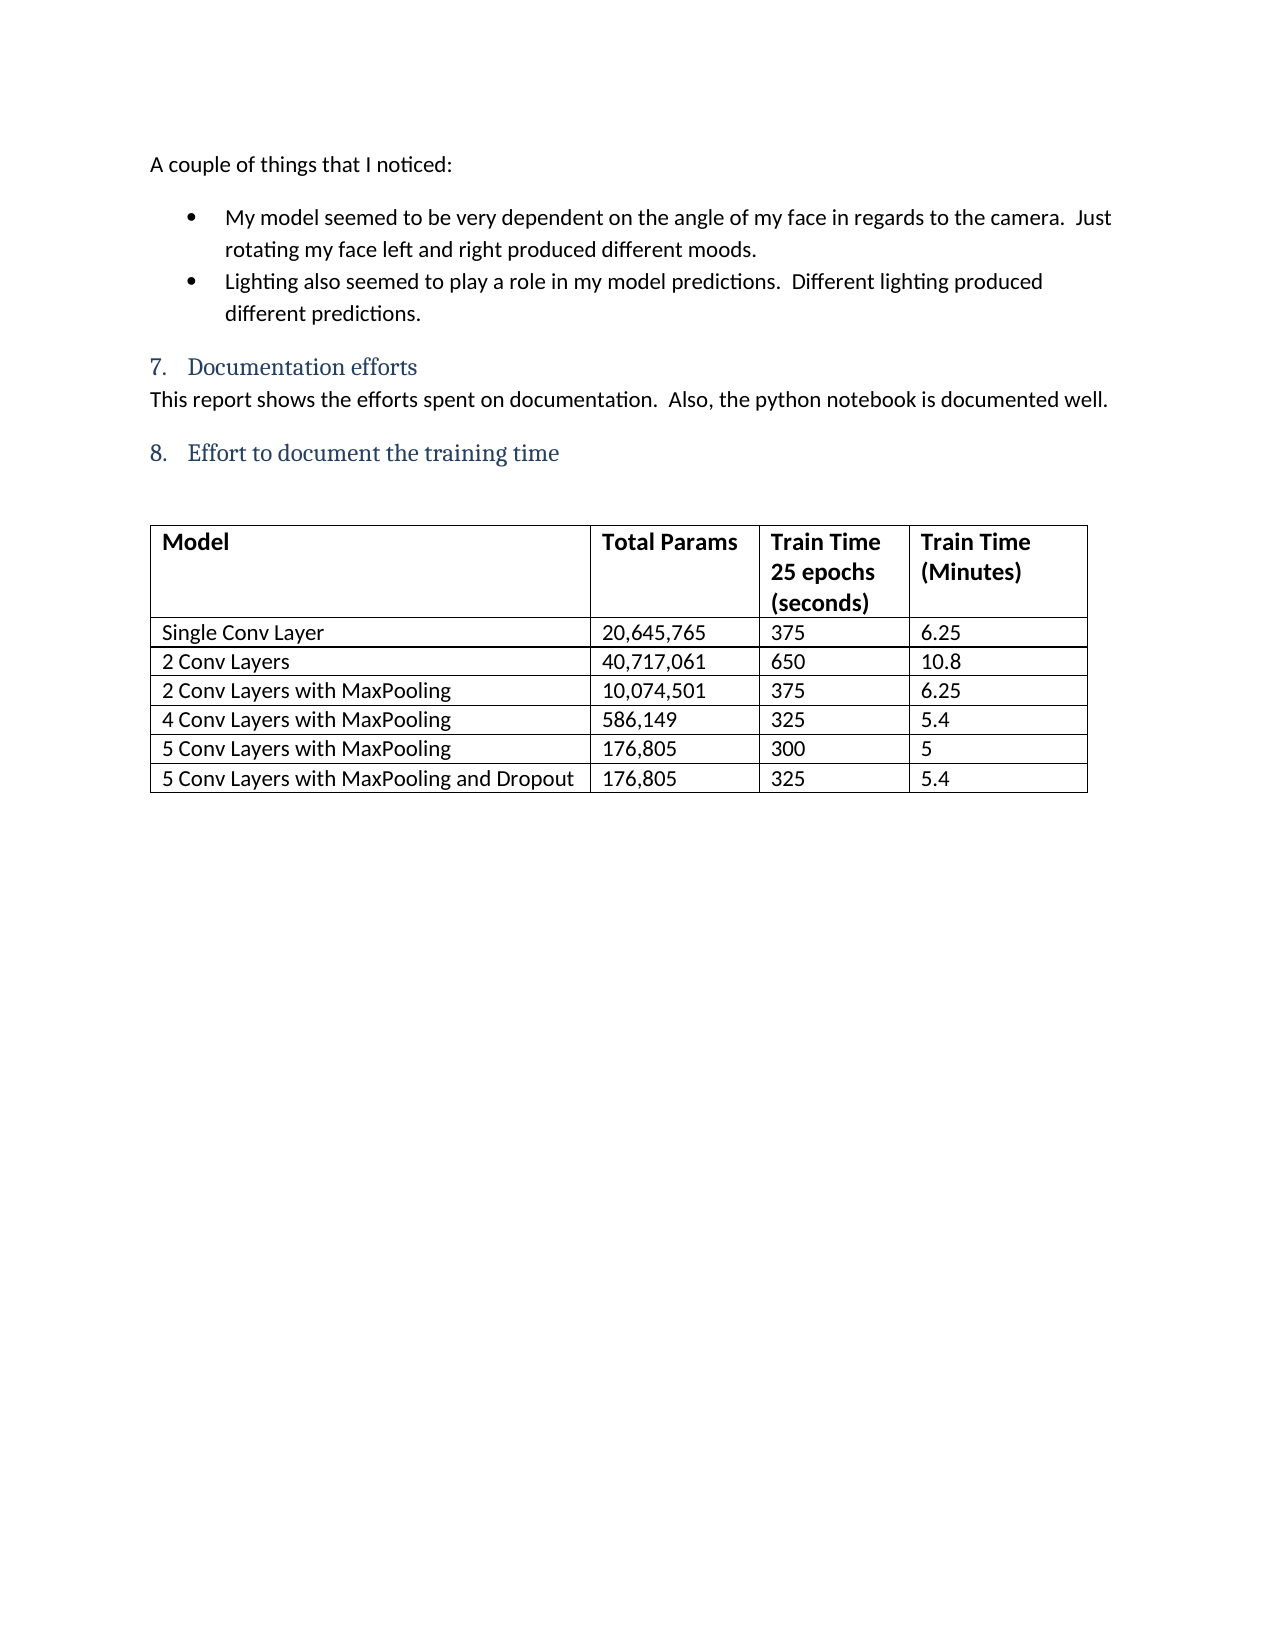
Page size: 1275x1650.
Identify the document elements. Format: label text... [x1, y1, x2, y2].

list My model seemed to be very dependent on the angle of my face in regards to the camera. Just rotating my face left and right produced different moods. [187, 203, 1125, 263]
table_cell 5.4 [910, 764, 1087, 792]
table_cell 10,074,501 [591, 676, 759, 704]
table_cell 10.8 [910, 648, 1087, 675]
table_cell 375 [760, 676, 909, 704]
subtitle Effort to document the training time [150, 439, 1125, 467]
text A couple of things that I noticed: [150, 150, 1125, 178]
table_cell 300 [760, 735, 909, 763]
table_cell 650 [760, 648, 909, 675]
table_header Train Time 25 epochs (seconds) [760, 526, 909, 617]
table_cell 4 Conv Layers with MaxPooling [151, 706, 590, 733]
table_cell Single Conv Layer [151, 618, 590, 646]
table_cell 5 Conv Layers with MaxPooling and Dropout [151, 764, 590, 792]
table_cell 325 [760, 706, 909, 733]
table_header Model [151, 526, 590, 617]
table_header Total Params [591, 526, 759, 617]
table_cell 325 [760, 764, 909, 792]
table_cell 375 [760, 618, 909, 646]
table_cell 5.4 [910, 706, 1087, 733]
table_cell 176,805 [591, 764, 759, 792]
table_cell 6.25 [910, 618, 1087, 646]
table_cell 586,149 [591, 706, 759, 733]
table_cell 5 Conv Layers with MaxPooling [151, 735, 590, 763]
table_cell 6.25 [910, 676, 1087, 704]
subtitle Documentation efforts [150, 353, 1125, 381]
table_cell 2 Conv Layers [151, 648, 590, 675]
table_cell 40,717,061 [591, 648, 759, 675]
table_cell 20,645,765 [591, 618, 759, 646]
table_cell 5 [910, 735, 1087, 763]
list Lighting also seemed to play a role in my model predictions. Different lighting produced different predictions. [187, 267, 1125, 328]
table_cell 176,805 [591, 735, 759, 763]
table_cell 2 Conv Layers with MaxPooling [151, 676, 590, 704]
table_header Train Time (Minutes) [910, 526, 1087, 617]
text This report shows the efforts spent on documentation. Also, the python notebook is documented well. [150, 386, 1125, 414]
